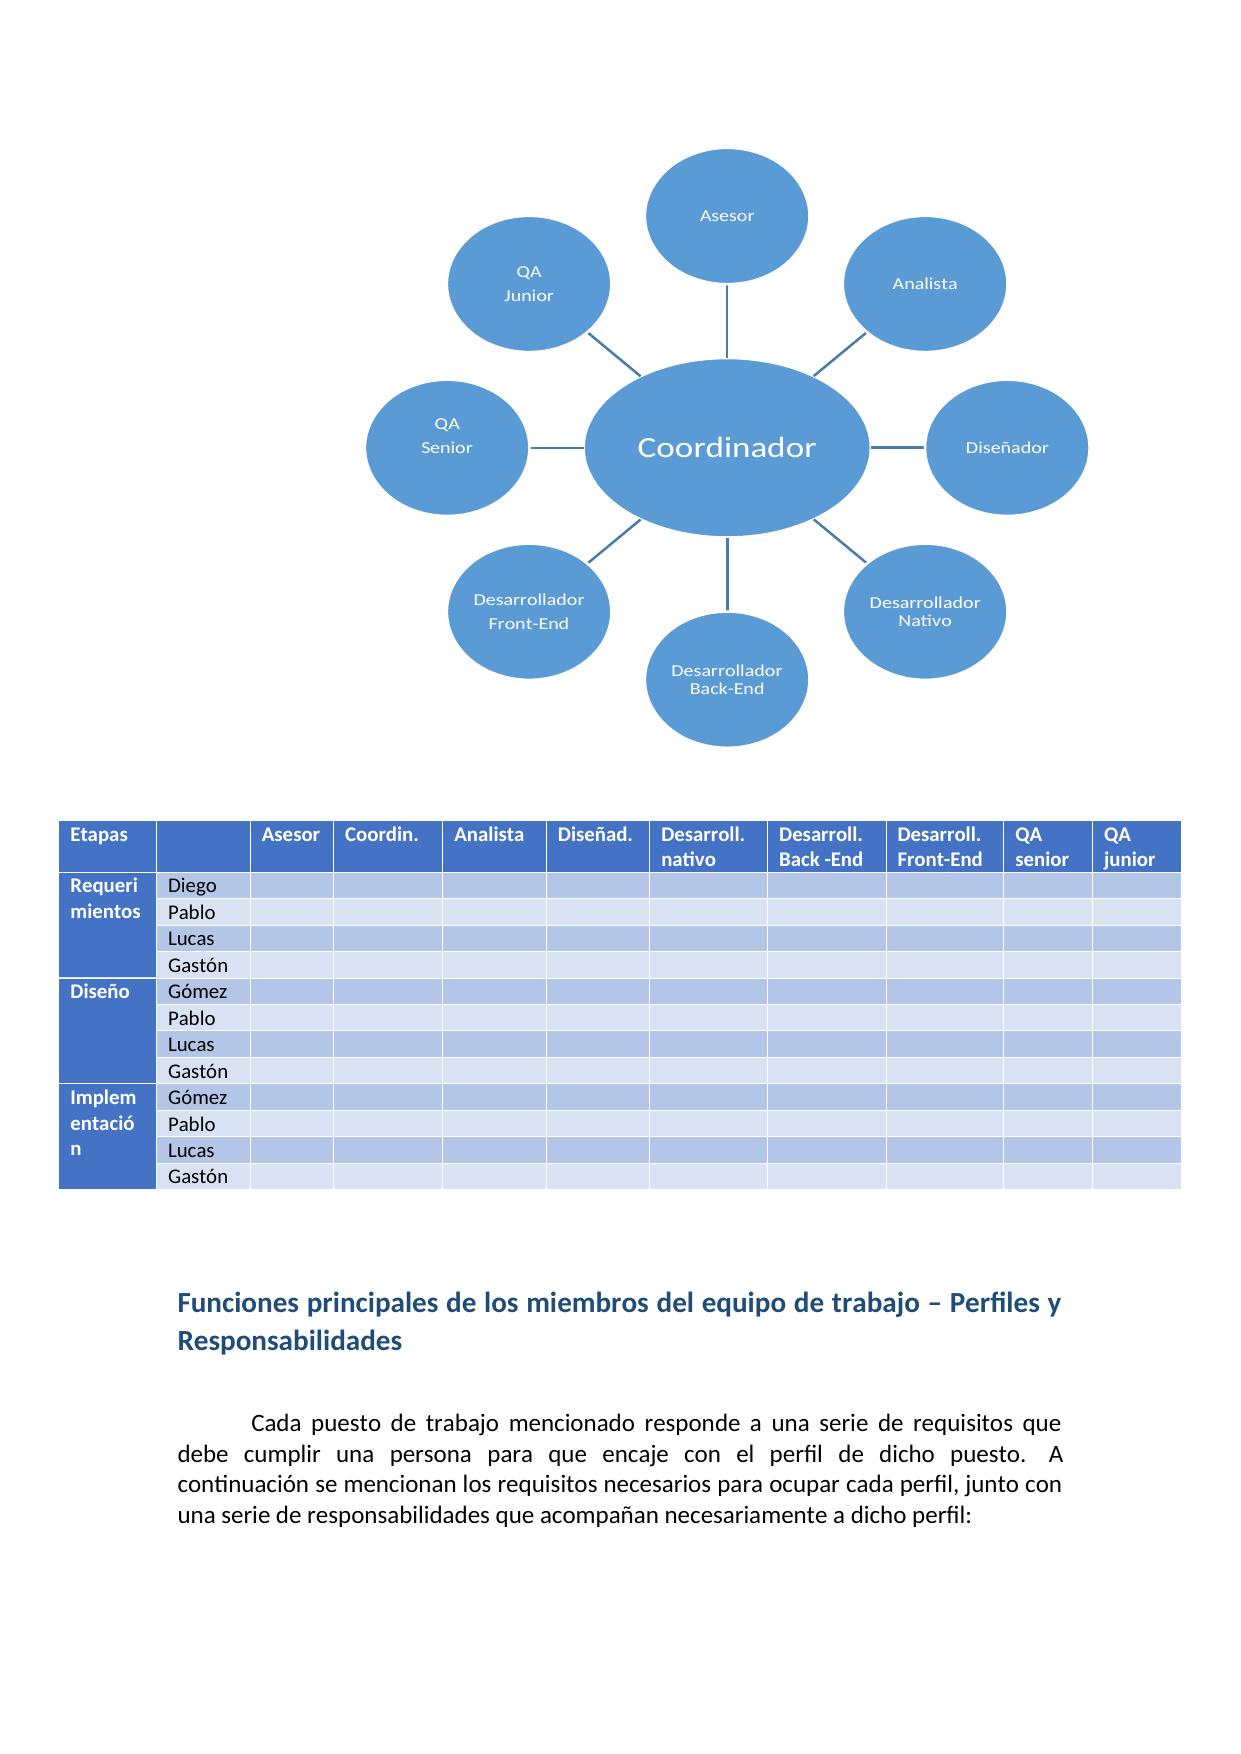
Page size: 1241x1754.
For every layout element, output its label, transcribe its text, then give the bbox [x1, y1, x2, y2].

table_cell [443, 1084, 546, 1110]
table_header [157, 821, 250, 872]
table_cell [334, 979, 442, 1004]
table_cell Pablo [157, 899, 250, 924]
table_cell [887, 1137, 1003, 1163]
table_cell [887, 952, 1003, 977]
table_cell [443, 952, 546, 977]
table_cell Pablo [157, 1111, 250, 1136]
table_cell [547, 926, 649, 951]
table_cell Gastón [157, 952, 250, 977]
table_cell [443, 873, 546, 898]
table_cell [251, 979, 333, 1004]
table_cell Gastón [157, 1164, 250, 1189]
table_cell [650, 873, 767, 898]
table_cell [547, 1058, 649, 1083]
table_cell [547, 1031, 649, 1057]
table_cell [887, 1031, 1003, 1057]
table_cell [334, 873, 442, 898]
table_cell [334, 1111, 442, 1136]
table_cell [887, 1005, 1003, 1030]
table_cell [547, 873, 649, 898]
table_cell [1004, 1137, 1092, 1163]
table_cell [334, 1005, 442, 1030]
table_cell [650, 1164, 767, 1189]
table_cell [251, 1005, 333, 1030]
table_cell [334, 899, 442, 924]
table_cell [887, 1111, 1003, 1136]
table_cell [768, 926, 886, 951]
table_cell [334, 1084, 442, 1110]
table_cell [1004, 899, 1092, 924]
table_cell [887, 1084, 1003, 1110]
table_cell Requerimientos [59, 873, 156, 977]
table_cell [547, 1111, 649, 1136]
table_cell [251, 1058, 333, 1083]
table_header Diseñad. [547, 821, 649, 872]
table_cell [1004, 1031, 1092, 1057]
table_cell [768, 952, 886, 977]
table_cell [768, 1137, 886, 1163]
table_cell [768, 1005, 886, 1030]
table_header Asesor [251, 821, 333, 872]
table_cell Gastón [157, 1058, 250, 1083]
table_cell Lucas [157, 926, 250, 951]
table_cell [1004, 1005, 1092, 1030]
table_cell [1004, 1164, 1092, 1189]
table_cell [1093, 1111, 1181, 1136]
table_cell [768, 873, 886, 898]
table_cell Gómez [157, 1084, 250, 1110]
table_cell [887, 926, 1003, 951]
table_header Analista [443, 821, 546, 872]
table_cell [251, 926, 333, 951]
table_cell [1093, 952, 1181, 977]
table_cell [443, 979, 546, 1004]
table_cell [768, 1111, 886, 1136]
table_cell [1093, 899, 1181, 924]
table_header QA senior [1004, 821, 1092, 872]
table_cell [334, 952, 442, 977]
text Cada puesto de trabajo mencionado responde a una serie de requisitos que debe cumplir una persona para que encaje con el perfil de dicho puesto. A continuación se mencionan los requisitos necesarios para ocupar cada perfil, junto con una serie de responsabilidades que acompañan necesariamente a dicho perfil: [177, 1408, 1063, 1530]
table_cell [650, 952, 767, 977]
table_cell [1004, 1111, 1092, 1136]
table_header Desarroll. Back -End [768, 821, 886, 872]
table_cell [650, 926, 767, 951]
table_cell [443, 1137, 546, 1163]
table_cell [1093, 926, 1181, 951]
table_cell [547, 1137, 649, 1163]
table_cell [251, 1084, 333, 1110]
table_cell Diego [157, 873, 250, 898]
table_cell [768, 899, 886, 924]
table_cell [251, 873, 333, 898]
table_cell [547, 1084, 649, 1110]
table_cell [650, 1058, 767, 1083]
table_header Coordin. [334, 821, 442, 872]
table_cell [251, 1137, 333, 1163]
table_cell [1093, 1164, 1181, 1189]
table_cell [443, 926, 546, 951]
table_cell Lucas [157, 1031, 250, 1057]
table_cell [443, 1031, 546, 1057]
table_cell [547, 952, 649, 977]
table_cell [768, 1084, 886, 1110]
table_cell [251, 1164, 333, 1189]
table_cell [251, 1031, 333, 1057]
table_header Desarroll. nativo [650, 821, 767, 872]
table_cell [768, 1164, 886, 1189]
table_cell Gómez [157, 979, 250, 1004]
table_cell Lucas [157, 1137, 250, 1163]
table_header Etapas [59, 821, 156, 872]
table_cell [334, 1164, 442, 1189]
table_cell [443, 1164, 546, 1189]
table_cell [1093, 1031, 1181, 1057]
table_cell [443, 899, 546, 924]
table_cell [334, 926, 442, 951]
table_cell [1093, 1058, 1181, 1083]
table_cell Pablo [157, 1005, 250, 1030]
table_cell [1004, 1058, 1092, 1083]
table_cell [443, 1111, 546, 1136]
table_cell [887, 979, 1003, 1004]
table_cell [547, 1164, 649, 1189]
table_cell [887, 899, 1003, 924]
table_cell [547, 979, 649, 1004]
table_cell [1093, 873, 1181, 898]
table_cell [768, 1058, 886, 1083]
table_cell [650, 1084, 767, 1110]
table_cell [650, 1137, 767, 1163]
table_cell [650, 1031, 767, 1057]
table_cell [251, 1111, 333, 1136]
table_cell [1093, 1137, 1181, 1163]
table_cell Diseño [59, 979, 156, 1083]
subtitle Funciones principales de los miembros del equipo de trabajo – Perfiles y Responsabilidades [177, 1284, 1063, 1358]
table_header QA junior [1093, 821, 1181, 872]
table_cell [1004, 926, 1092, 951]
table_cell [887, 1164, 1003, 1189]
table_cell [650, 1111, 767, 1136]
table_cell [547, 899, 649, 924]
table_cell [887, 873, 1003, 898]
table_cell [1004, 952, 1092, 977]
table_header Desarroll. Front-End [887, 821, 1003, 872]
table_cell [443, 1005, 546, 1030]
table_cell [1093, 979, 1181, 1004]
table_cell [334, 1031, 442, 1057]
table_cell [1004, 1084, 1092, 1110]
table_cell [768, 1031, 886, 1057]
table_cell [768, 979, 886, 1004]
table_cell [443, 1058, 546, 1083]
table_cell [1004, 979, 1092, 1004]
table_cell [1093, 1005, 1181, 1030]
table_cell [650, 899, 767, 924]
table_cell [1004, 873, 1092, 898]
table_cell [547, 1005, 649, 1030]
table_cell [334, 1058, 442, 1083]
table_cell [251, 899, 333, 924]
table_cell [650, 979, 767, 1004]
table_cell [251, 952, 333, 977]
table_cell [334, 1137, 442, 1163]
table_cell Implementación [59, 1084, 156, 1189]
table_cell [887, 1058, 1003, 1083]
table_cell [650, 1005, 767, 1030]
table_cell [1093, 1084, 1181, 1110]
